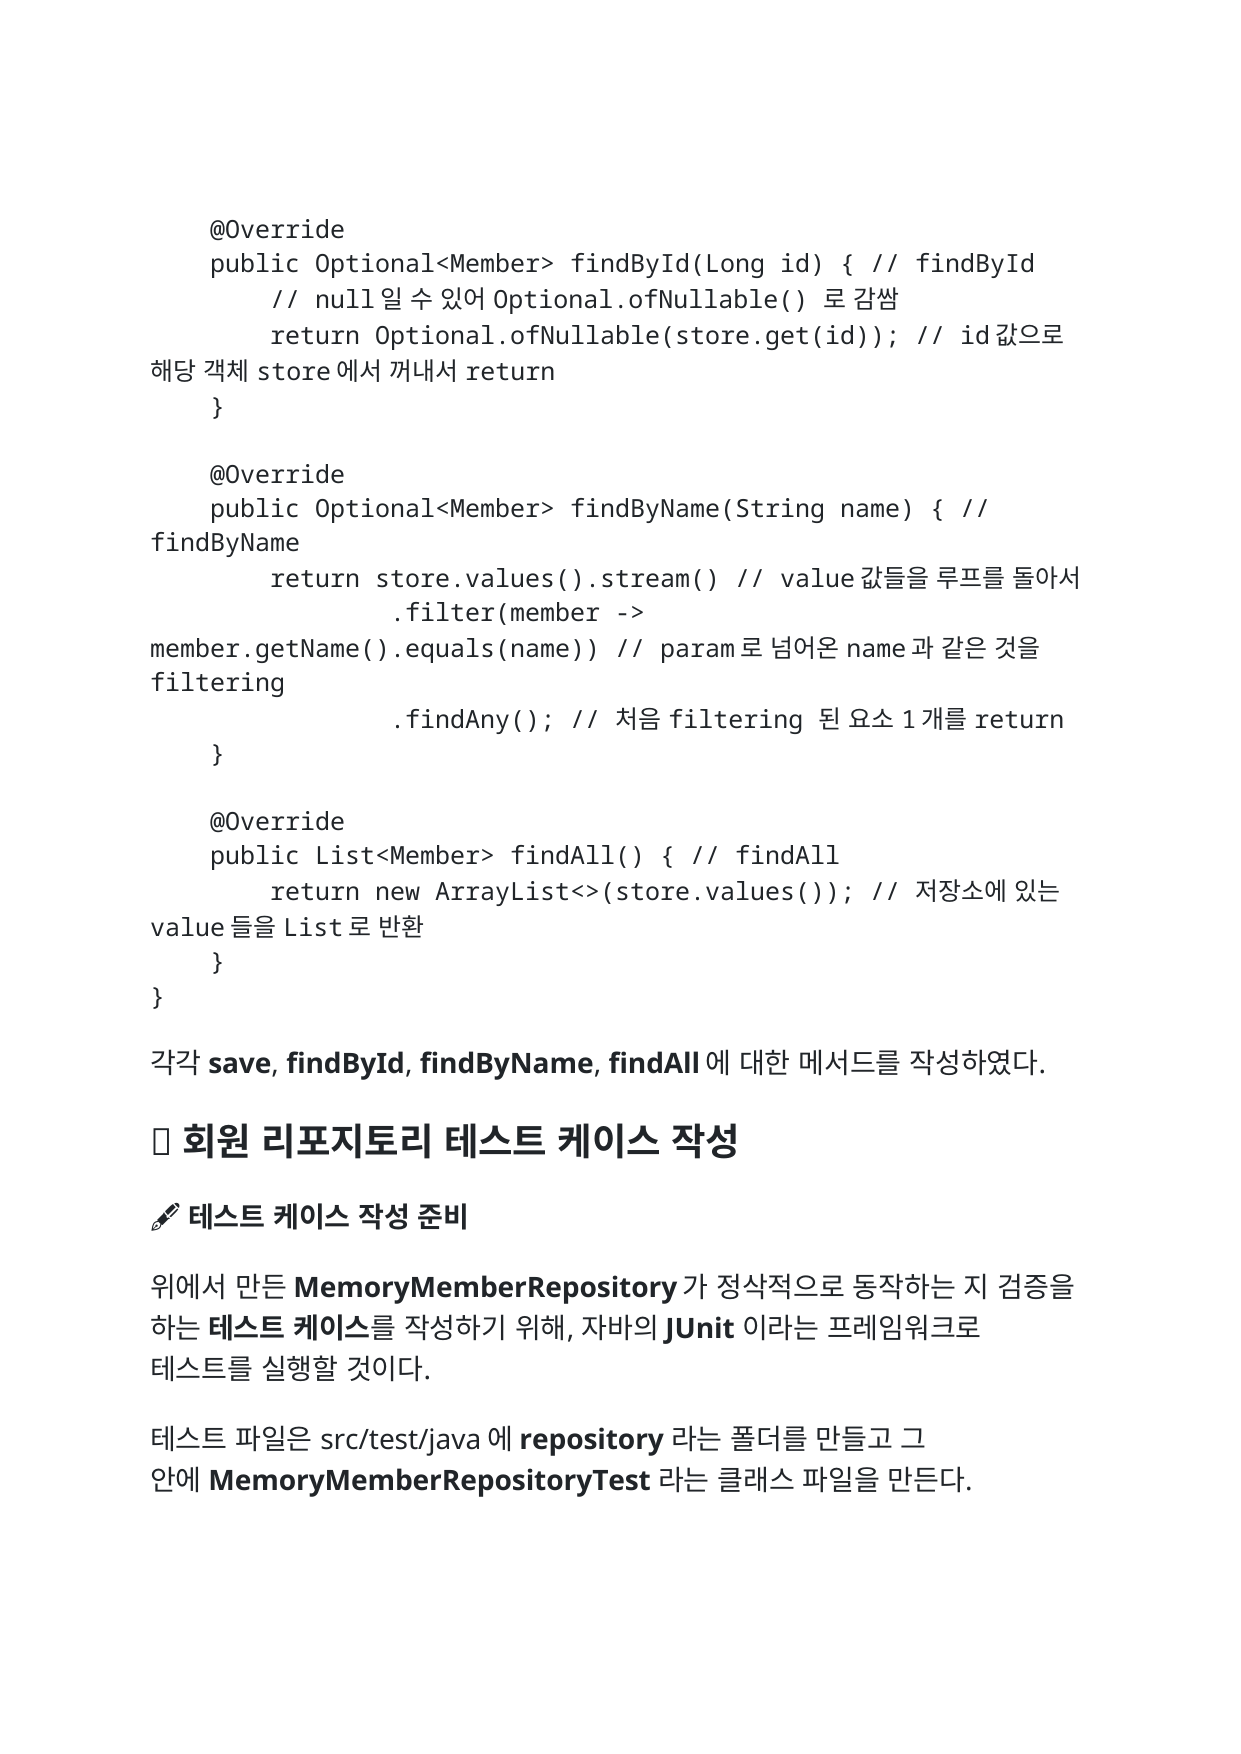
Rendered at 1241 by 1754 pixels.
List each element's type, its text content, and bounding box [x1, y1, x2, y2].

text return Optional.ofNullable(store.get(id)); // id값으로 해당 객체 store에서 꺼내서 return [150, 316, 1090, 388]
text 📒 회원 리포지토리 테스트 케이스 작성 [150, 1111, 1090, 1166]
text } [150, 735, 1090, 769]
text return new ArrayList<>(store.values()); // 저장소에 있는 value들을 List로 반환 [150, 872, 1090, 944]
text public Optional<Member> findById(Long id) { // findById [150, 245, 1090, 279]
text } [150, 944, 1090, 978]
text return store.values().stream() // value값들을 루프를 돌아서 [150, 558, 1090, 595]
text public Optional<Member> findByName(String name) { // findByName [150, 490, 1090, 558]
text 위에서 만든 MemoryMemberRepository가 정삭적으로 동작하는 지 검증을 하는 테스트 케이스를 작성하기 위해, 자바의 JUnit 이라는 프레임워크로 테스트를 실행할 것이다. [150, 1265, 1090, 1387]
text public List<Member> findAll() { // findAll [150, 837, 1090, 872]
text } [150, 978, 1090, 1012]
text @Override [150, 456, 1090, 490]
text } [150, 388, 1090, 422]
text .filter(member -> member.getName().equals(name)) // param로 넘어온 name과 같은 것을 filtering [150, 595, 1090, 699]
text 🖋️ 테스트 케이스 작성 준비 [150, 1195, 1090, 1236]
text 각각 save, findById, findByName, findAll에 대한 메서드를 작성하였다. [150, 1041, 1090, 1082]
text @Override [150, 211, 1090, 245]
text .findAny(); // 처음 filtering 된 요소 1개를 return [150, 699, 1090, 735]
text @Override [150, 803, 1090, 837]
text // null일 수 있어 Optional.ofNullable() 로 감쌈 [150, 279, 1090, 316]
text 테스트 파일은 src/test/java에 repository 라는 폴더를 만들고 그 안에 MemoryMemberRepositoryTest 라는 클래스 파일을 만든다. [150, 1417, 1090, 1498]
